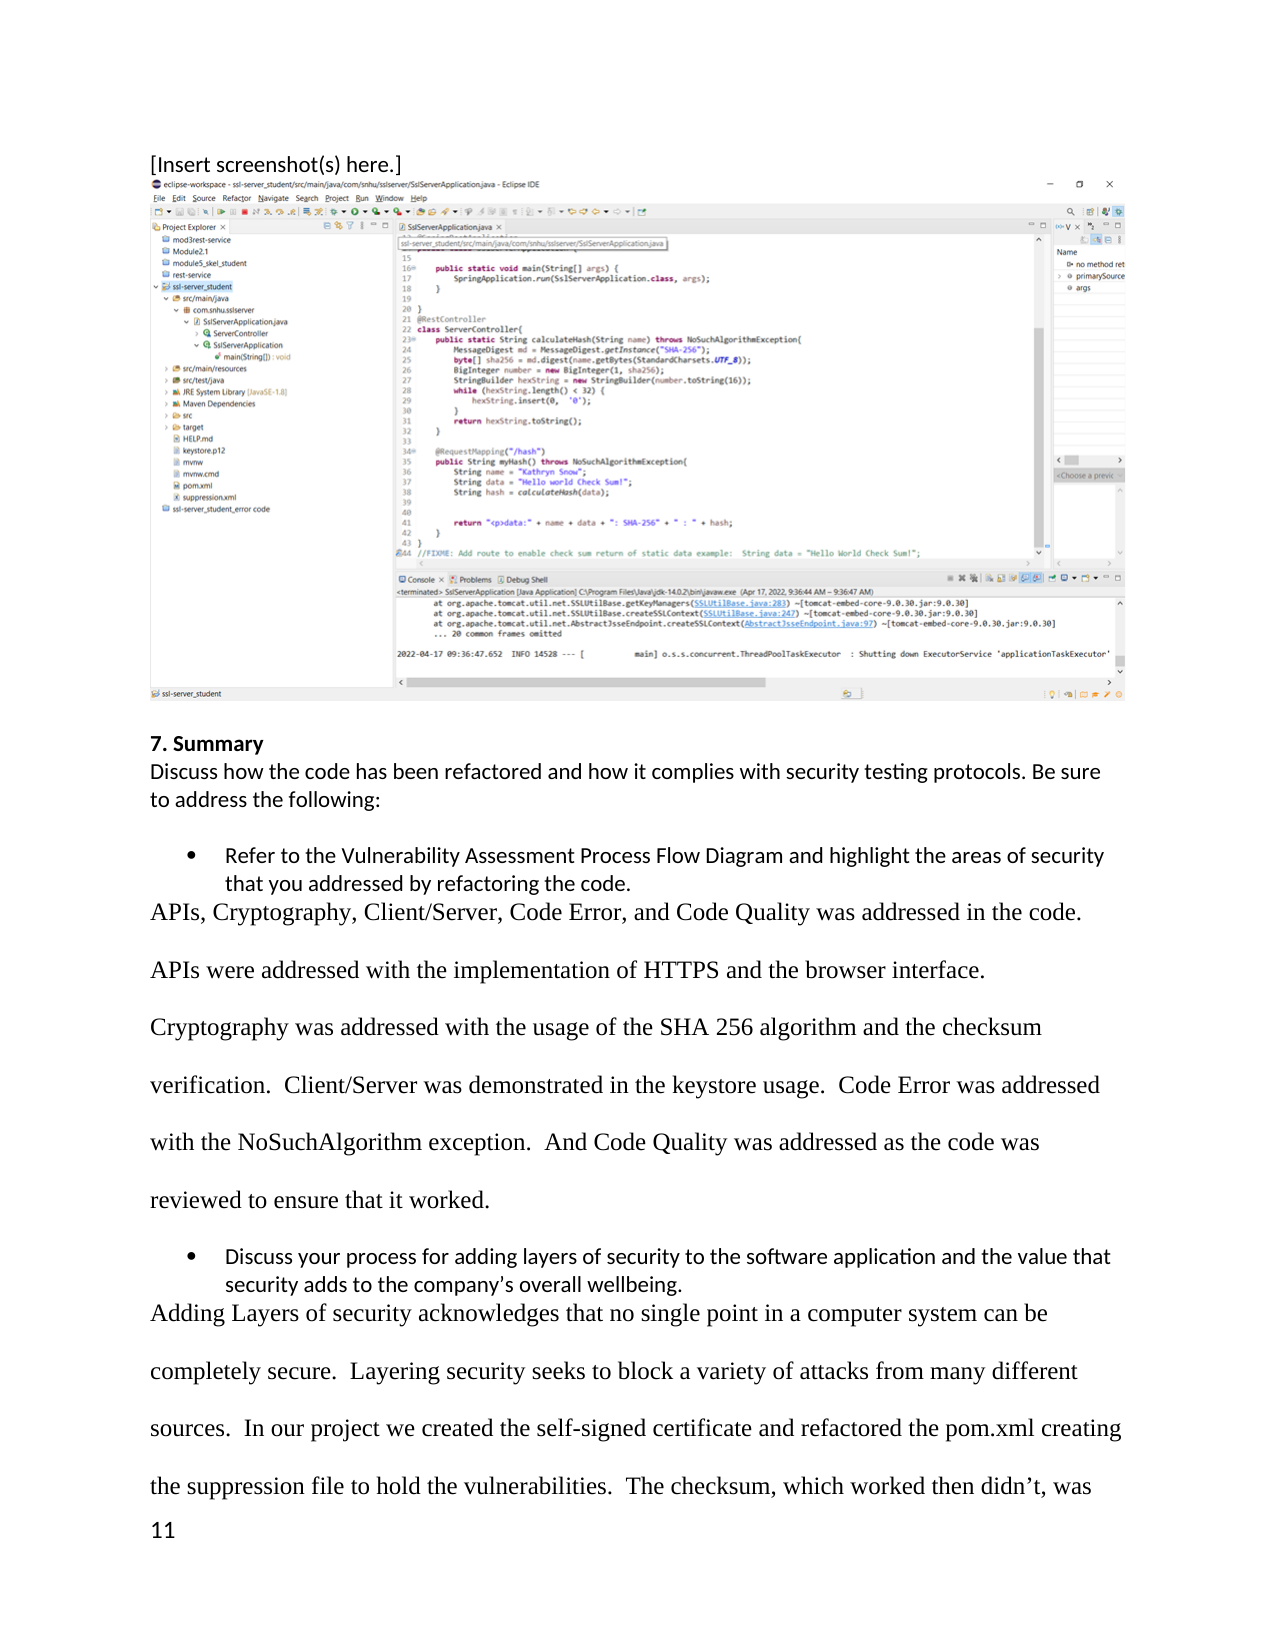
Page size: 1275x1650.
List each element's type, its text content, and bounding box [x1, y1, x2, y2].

text Discuss how the code has been refactored and how it complies with security testing protocols. Be sure to address the following: [150, 757, 1125, 813]
list Refer to the Vulnerability Assessment Process Flow Diagram and highlight the areas of security that you addressed by refactoring the code. [187, 841, 1125, 897]
text APIs, Cryptography, Client/Server, Code Error, and Code Quality was addressed in the code. APIs were addressed with the implementation of HTTPS and the browser interface. Cryptography was addressed with the usage of the SHA 256 algorithm and the checksum verification. Client/Server was demonstrated in the keystore usage. Code Error was addressed with the NoSuchAlgorithm exception. And Code Quality was addressed as the code was reviewed to ensure that it worked. [150, 897, 1125, 1213]
list Discuss your process for adding layers of security to the software application and the value that security adds to the company’s overall wellbeing. [187, 1242, 1125, 1298]
text [Insert screenshot(s) here.] [150, 150, 1125, 178]
subtitle 7. Summary [150, 729, 1125, 757]
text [150, 1298, 1125, 1499]
picture [150, 178, 1125, 701]
